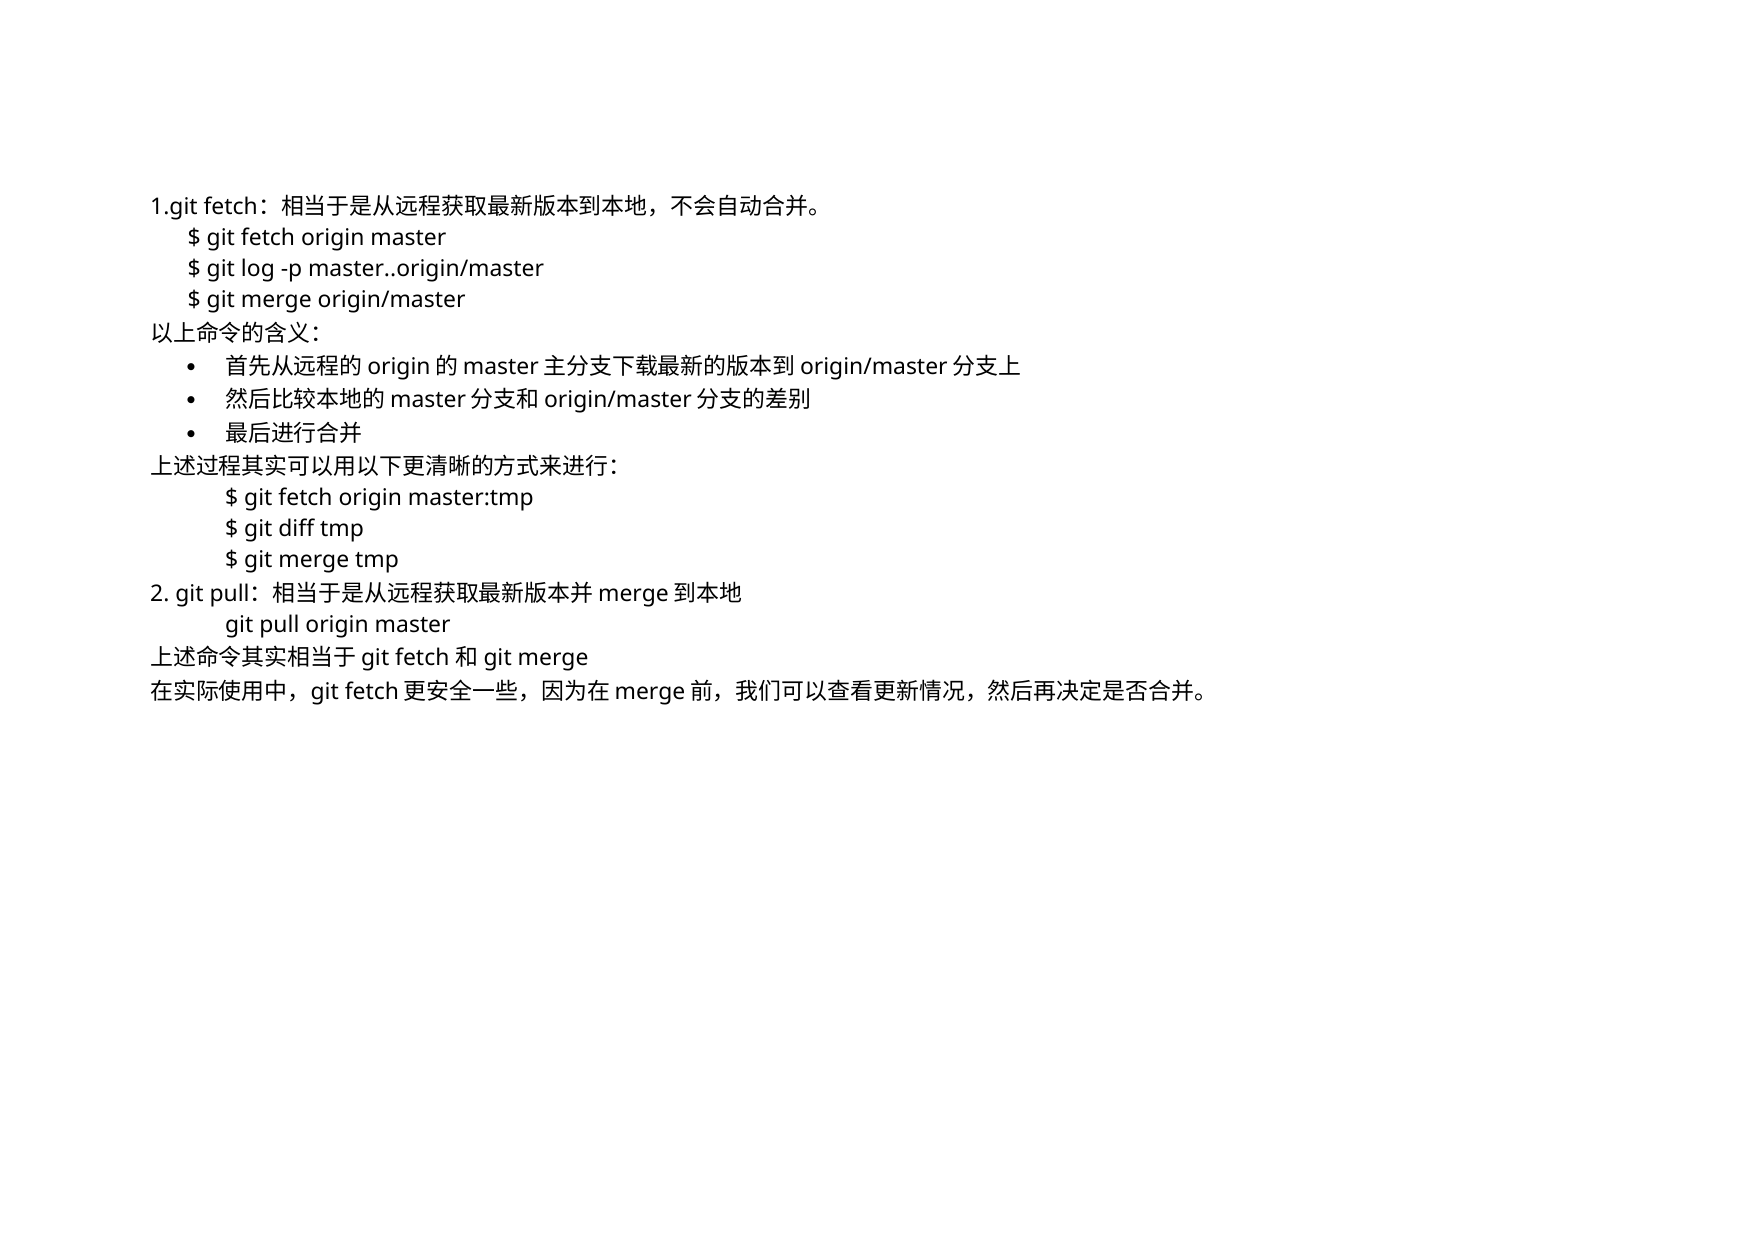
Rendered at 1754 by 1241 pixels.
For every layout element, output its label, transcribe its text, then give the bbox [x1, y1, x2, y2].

list 最后进行合并 [187, 414, 1604, 448]
text 上述命令其实相当于git fetch 和 git merge 在实际使用中，git fetch更安全一些，因为在merge前，我们可以查看更新情况，然后再决定是否合并。 [150, 639, 1604, 706]
text $ git diff tmp [150, 512, 1604, 543]
text 2. git pull：相当于是从远程获取最新版本并merge到本地 [150, 575, 1604, 608]
text $ git merge origin/master [150, 283, 1604, 314]
text $ git log -p master..origin/master [150, 252, 1604, 283]
text $ git fetch origin master [150, 221, 1604, 252]
list 首先从远程的origin的master主分支下载最新的版本到origin/master分支上 [187, 348, 1604, 381]
text 1.git fetch：相当于是从远程获取最新版本到本地，不会自动合并。 [150, 187, 1604, 221]
list 然后比较本地的master分支和origin/master分支的差别 [187, 381, 1604, 414]
text 上述过程其实可以用以下更清晰的方式来进行： [150, 448, 1604, 481]
text $ git merge tmp [150, 543, 1604, 575]
text $ git fetch origin master:tmp [150, 481, 1604, 512]
text 以上命令的含义： [150, 314, 1604, 348]
text git pull origin master [150, 608, 1604, 639]
